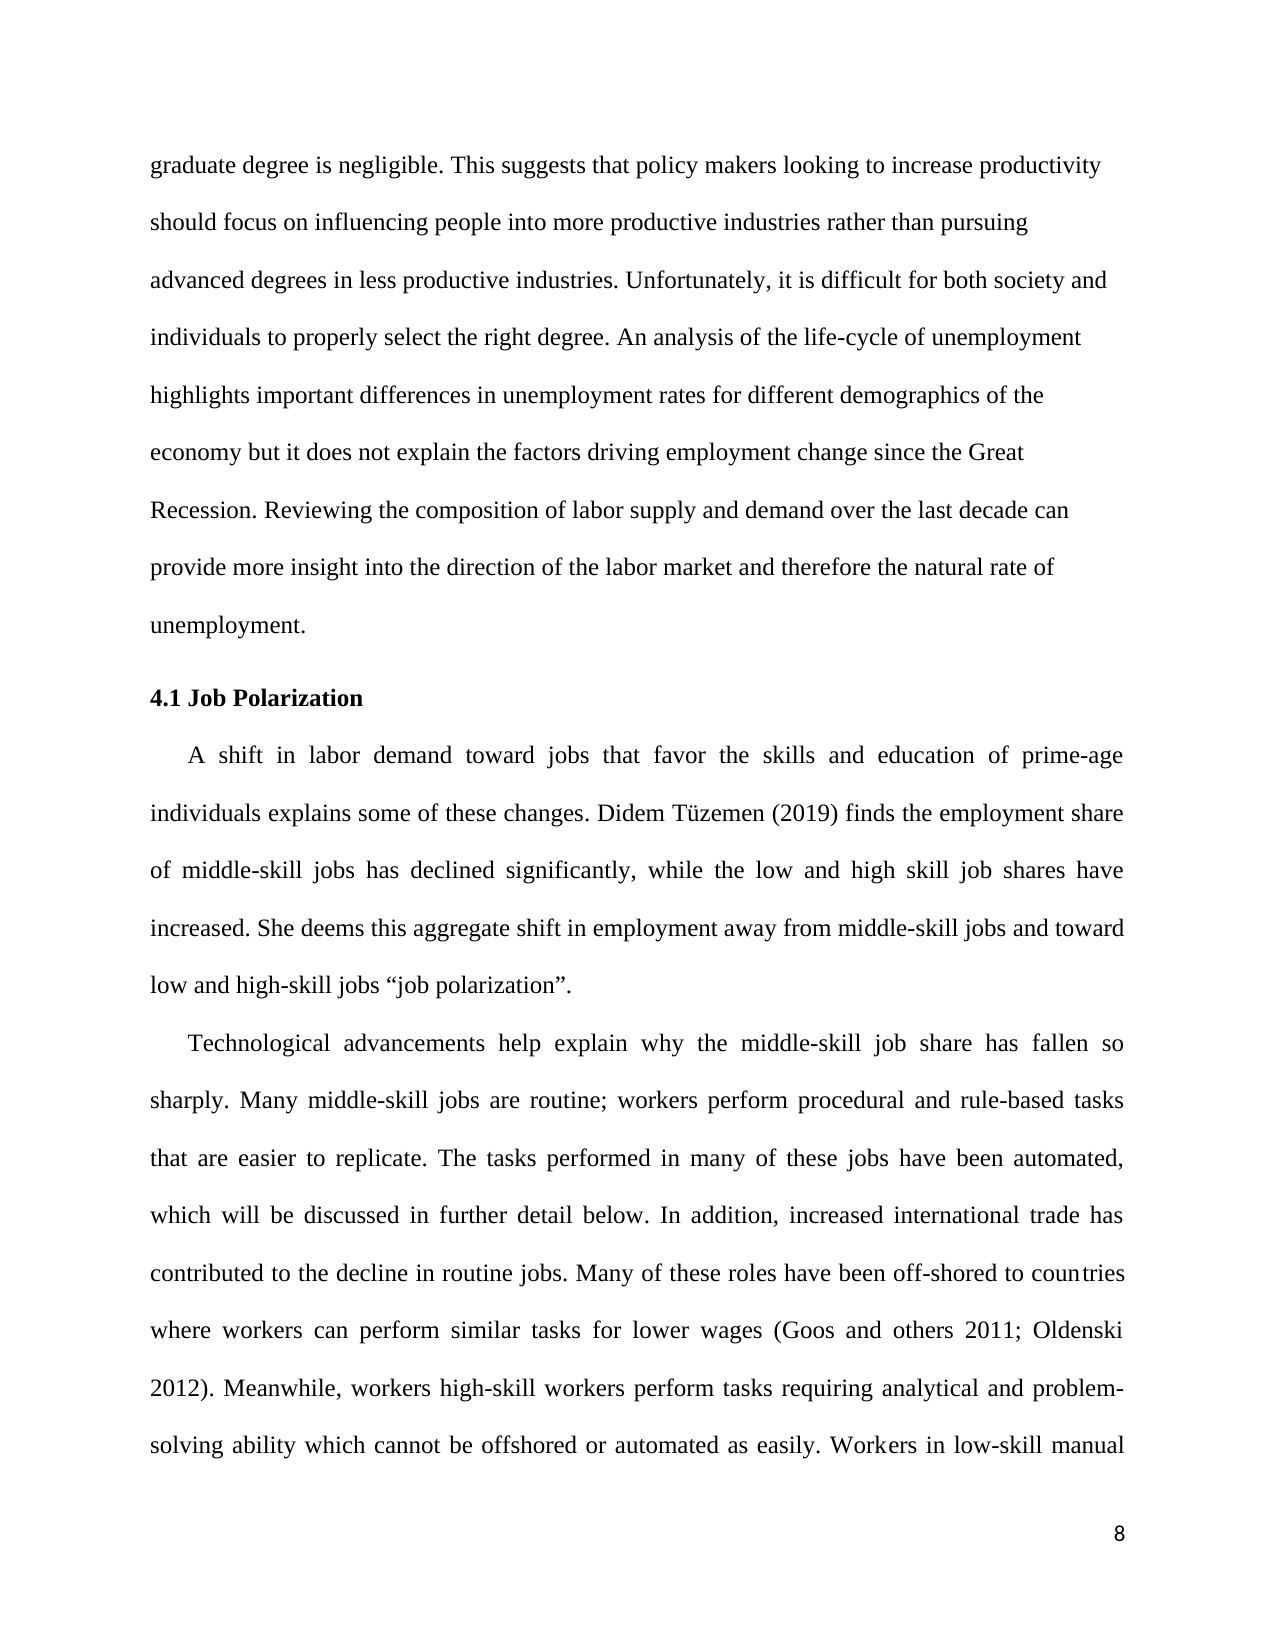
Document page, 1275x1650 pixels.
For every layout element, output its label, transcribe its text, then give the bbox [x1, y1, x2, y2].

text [150, 150, 1125, 639]
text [150, 1028, 1125, 1459]
text 4.1 Job Polarization [150, 683, 1125, 712]
text A shift in labor demand toward jobs that favor the skills and education of prime-age individuals explains some of these changes. Didem Tüzemen (2019) finds the employment share of middle-skill jobs has declined significantly, while the low and high skill job shares have increased. She deems this aggregate shift in employment away from middle-skill jobs and toward low and high-skill jobs “job polarization”. [150, 741, 1125, 999]
